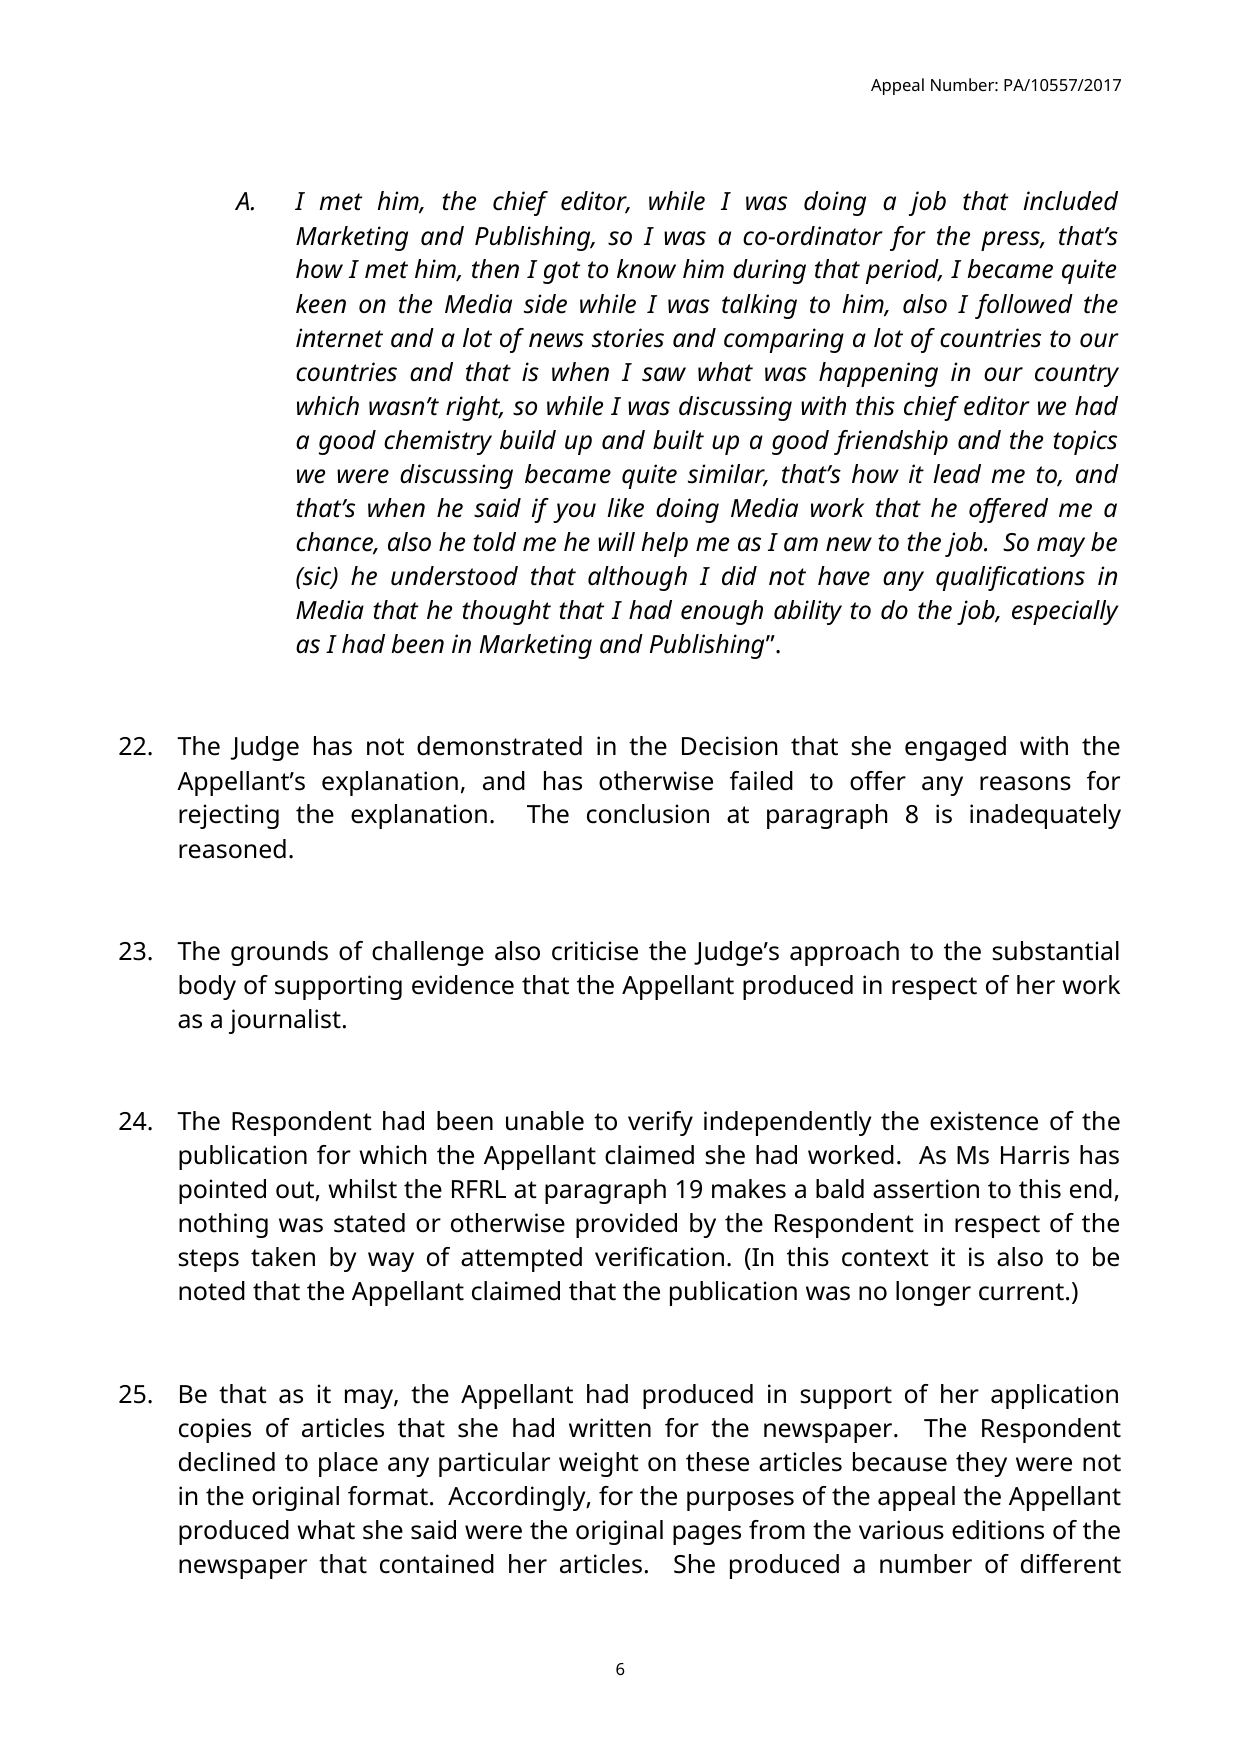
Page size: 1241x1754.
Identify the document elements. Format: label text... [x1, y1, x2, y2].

text 22. The Judge has not demonstrated in the Decision that she engaged with the Appellant’s explanation, and has otherwise failed to offer any reasons for rejecting the explanation. The conclusion at paragraph 8 is inadequately reasoned. [118, 729, 1122, 865]
text 23. The grounds of challenge also criticise the Judge’s approach to the substantial body of supporting evidence that the Appellant produced in respect of her work as a journalist. [118, 933, 1122, 1036]
text A. I met him, the chief editor, while I was doing a job that included Marketing and Publishing, so I was a co-ordinator for the press, that’s how I met him, then I got to know him during that period, I became quite keen on the Media side while I was talking to him, also I followed the internet and a lot of news stories and comparing a lot of countries to our countries and that is when I saw what was happening in our country which wasn’t right, so while I was discussing with this chief editor we had a good chemistry build up and built up a good friendship and the topics we were discussing became quite similar, that’s how it lead me to, and that’s when he said if you like doing Media work that he offered me a chance, also he told me he will help me as I am new to the job. So may be (sic) he understood that although I did not have any qualifications in Media that he thought that I had enough ability to do the job, especially as I had been in Marketing and Publishing”. [236, 184, 1122, 661]
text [118, 1376, 1122, 1581]
text 24. The Respondent had been unable to verify independently the existence of the publication for which the Appellant claimed she had worked. As Ms Harris has pointed out, whilst the RFRL at paragraph 19 makes a bald assertion to this end, nothing was stated or otherwise provided by the Respondent in respect of the steps taken by way of attempted verification. (In this context it is also to be noted that the Appellant claimed that the publication was no longer current.) [118, 1104, 1122, 1308]
